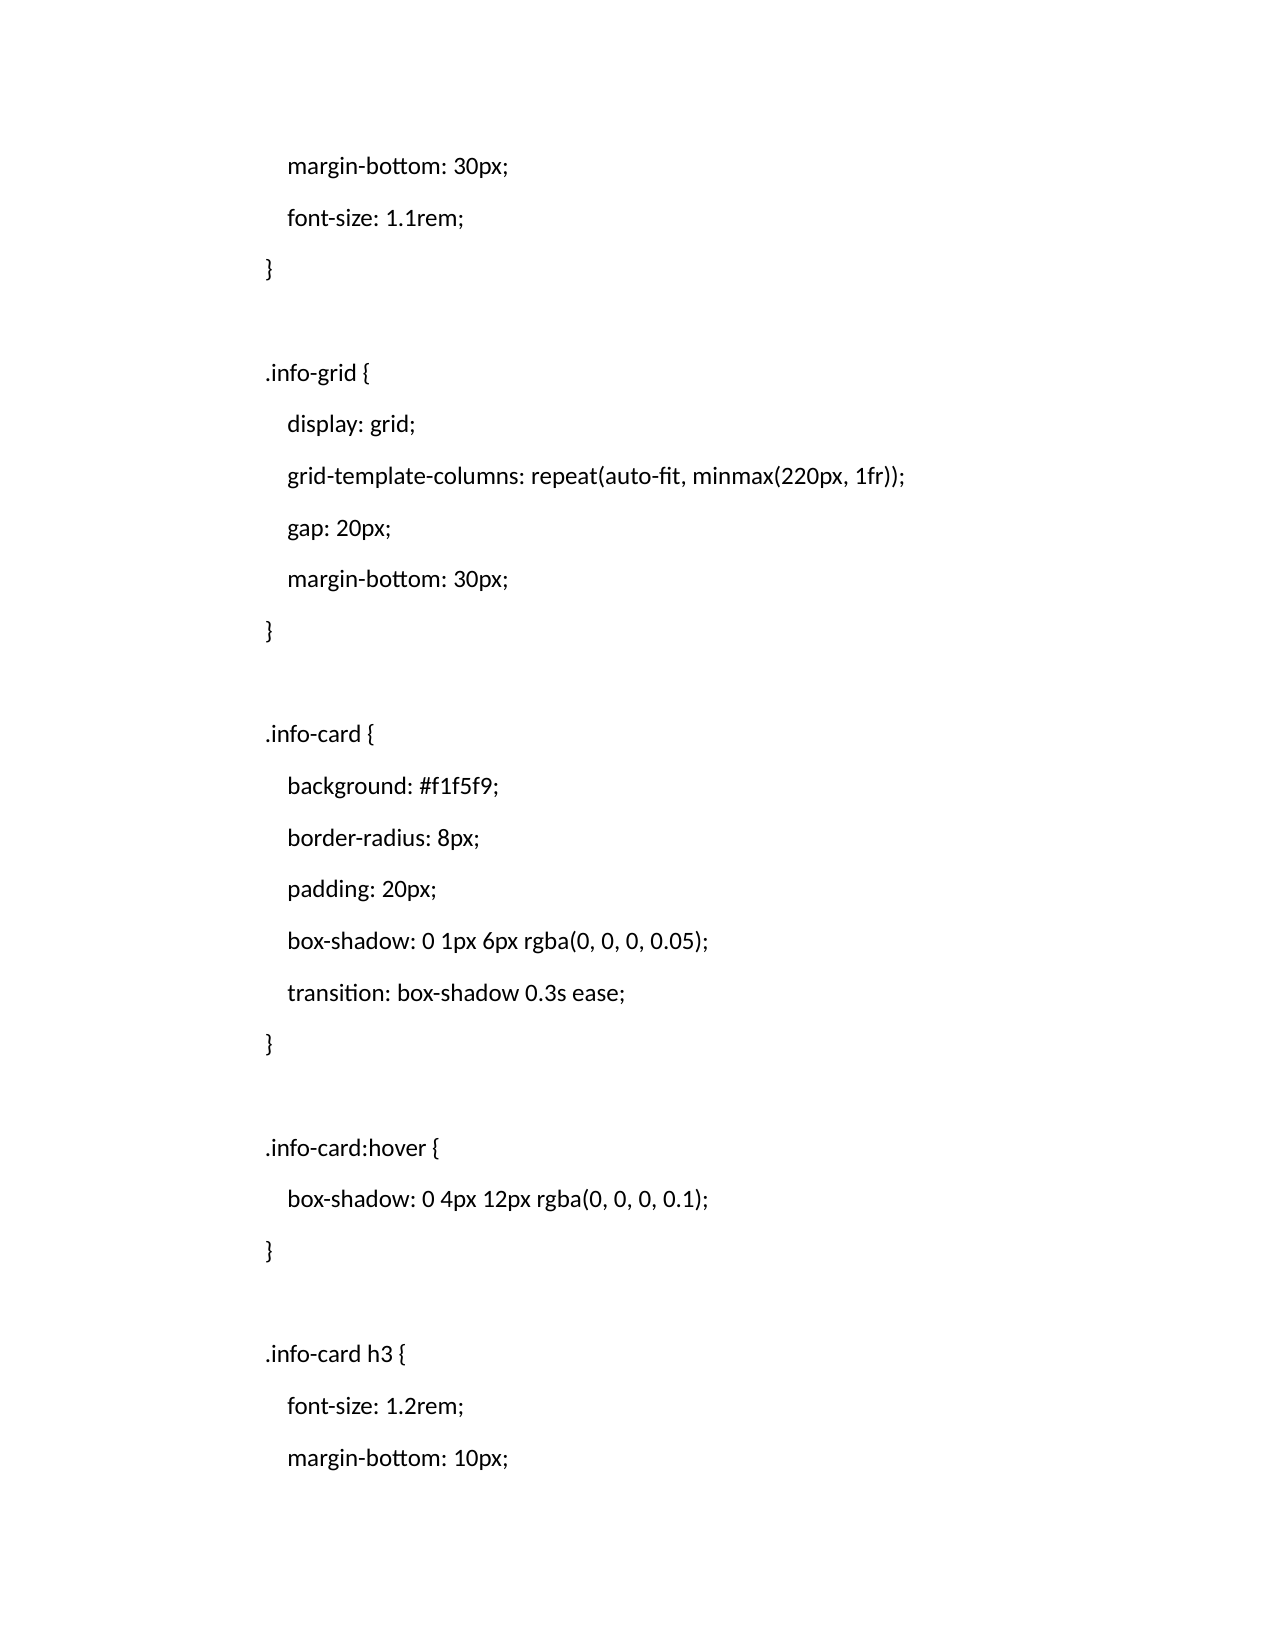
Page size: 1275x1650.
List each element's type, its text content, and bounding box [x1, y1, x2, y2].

text } [150, 1028, 1125, 1059]
text background: #f1f5f9; [150, 770, 1125, 801]
text box-shadow: 0 4px 12px rgba(0, 0, 0, 0.1); [150, 1183, 1125, 1214]
text } [150, 1235, 1125, 1266]
text margin-bottom: 30px; [150, 563, 1125, 594]
text } [150, 615, 1125, 646]
text font-size: 1.2rem; [150, 1390, 1125, 1421]
text margin-bottom: 30px; [150, 150, 1125, 181]
text grid-template-columns: repeat(auto-fit, minmax(220px, 1fr)); [150, 460, 1125, 491]
text .info-card { [150, 718, 1125, 749]
text .info-grid { [150, 357, 1125, 387]
text transition: box-shadow 0.3s ease; [150, 977, 1125, 1007]
text .info-card:hover { [150, 1132, 1125, 1162]
text display: grid; [150, 408, 1125, 439]
text gap: 20px; [150, 512, 1125, 542]
text margin-bottom: 10px; [150, 1442, 1125, 1472]
text } [150, 253, 1125, 284]
text box-shadow: 0 1px 6px rgba(0, 0, 0, 0.05); [150, 925, 1125, 956]
text font-size: 1.1rem; [150, 202, 1125, 232]
text .info-card h3 { [150, 1338, 1125, 1369]
text border-radius: 8px; [150, 822, 1125, 852]
text padding: 20px; [150, 873, 1125, 904]
